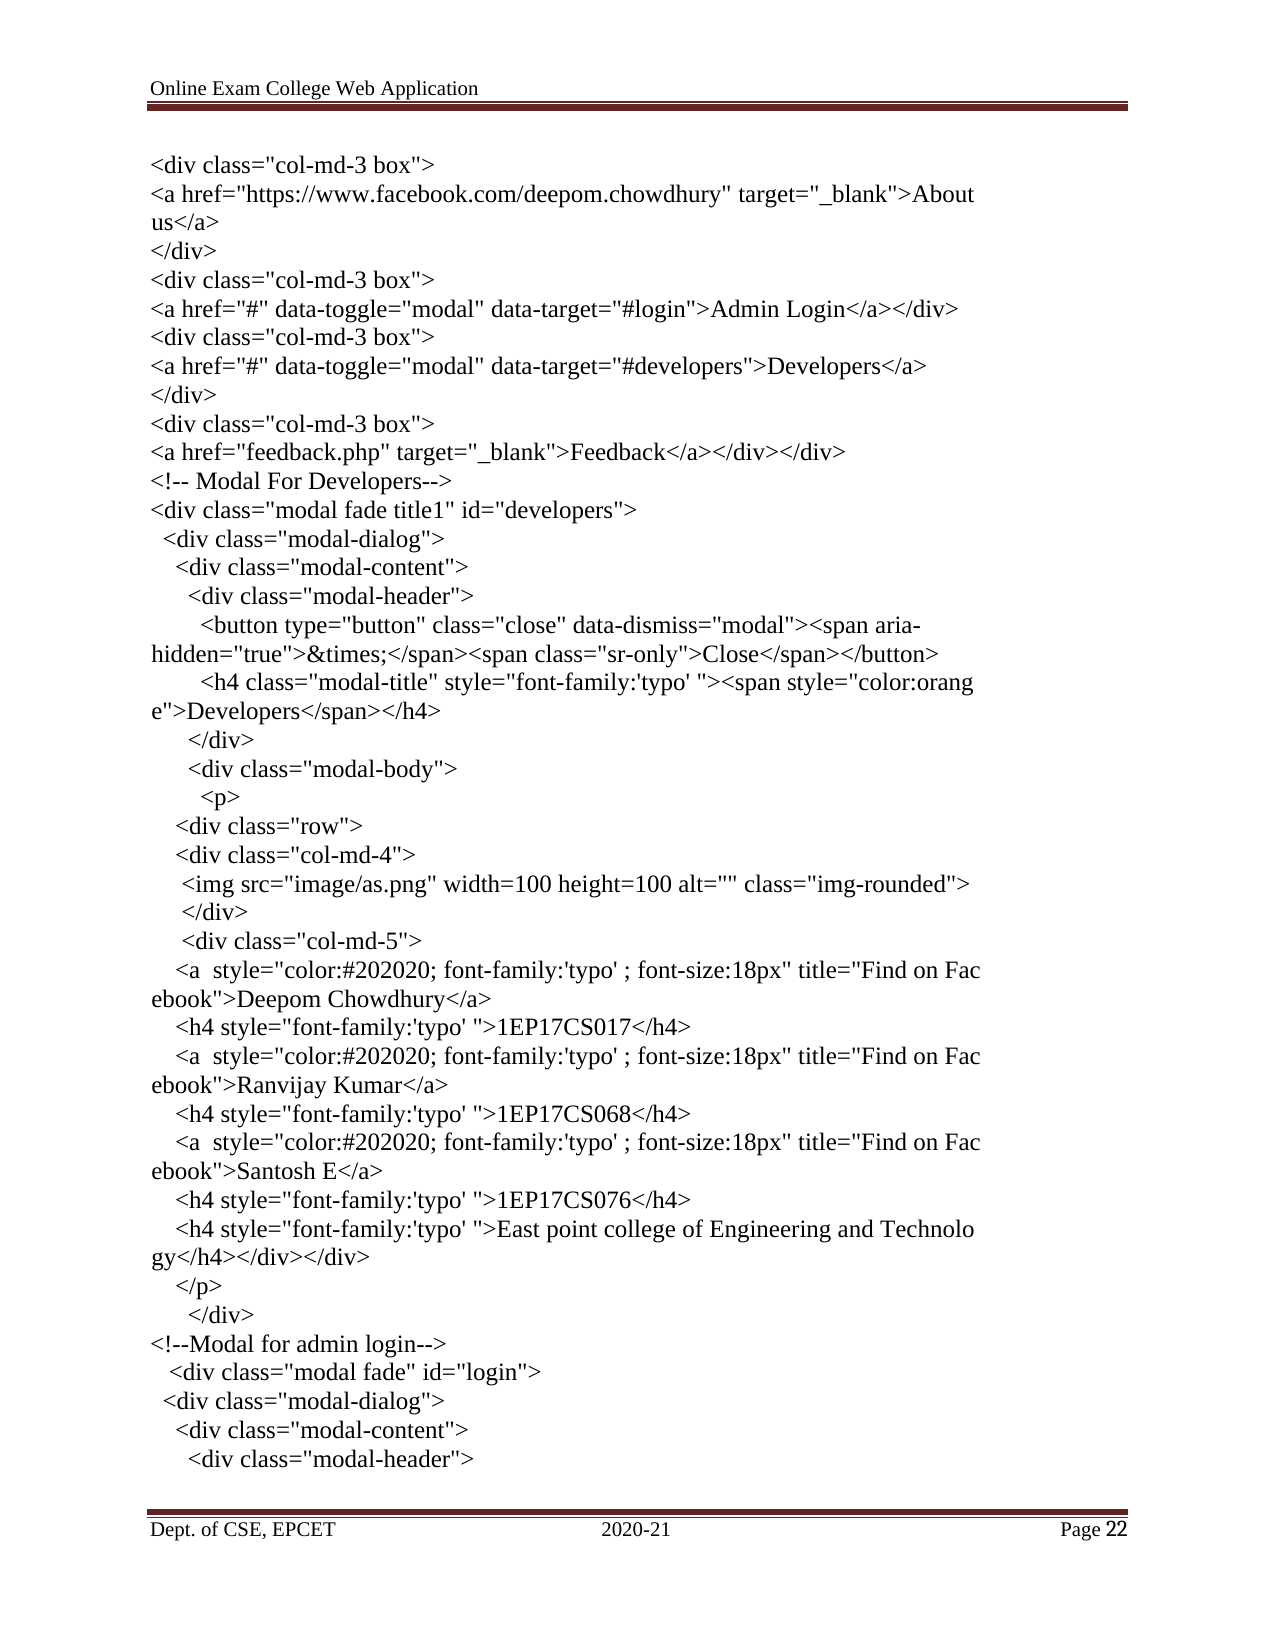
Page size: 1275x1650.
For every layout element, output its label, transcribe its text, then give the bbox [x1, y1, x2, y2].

text <div class="col-md-5"> [150, 926, 983, 955]
text <div class="modal fade title1" id="developers"> [150, 495, 983, 524]
text </div> [150, 1300, 983, 1329]
text </div> [150, 897, 983, 926]
text <div class="modal-content"> [150, 1415, 983, 1444]
text <a style="color:#202020; font-family:'typo' ; font-size:18px" title="Find on Facebook">Santosh E</a> [150, 1127, 983, 1185]
text <img src="image/as.png" width=100 height=100 alt="" class="img-rounded"> [150, 869, 983, 897]
text <h4 style="font-family:'typo' ">1EP17CS076</h4> [150, 1185, 983, 1214]
text <div class="col-md-3 box"> [150, 265, 983, 294]
text <h4 style="font-family:'typo' ">East point college of Engineering and Technology</h4></div></div> [150, 1214, 983, 1271]
text <div class="modal-header"> [150, 1444, 983, 1472]
text <div class="modal fade" id="login"> [150, 1357, 983, 1386]
text <div class="col-md-3 box"> [150, 150, 983, 179]
text <button type="button" class="close" data-dismiss="modal"><span aria-hidden="true">&times;</span><span class="sr-only">Close</span></button> [150, 610, 983, 667]
text <a href="#" data-toggle="modal" data-target="#login">Admin Login</a></div> [150, 294, 983, 322]
text <p> [150, 782, 983, 811]
text </p> [150, 1271, 983, 1300]
text <div class="modal-dialog"> [150, 1386, 983, 1415]
text <h4 style="font-family:'typo' ">1EP17CS017</h4> [150, 1012, 983, 1041]
text <a style="color:#202020; font-family:'typo' ; font-size:18px" title="Find on Facebook">Deepom Chowdhury</a> [150, 955, 983, 1012]
text <div class="modal-dialog"> [150, 524, 983, 552]
text <div class="modal-content"> [150, 552, 983, 581]
text <div class="modal-header"> [150, 581, 983, 610]
text <div class="row"> [150, 811, 983, 840]
text </div> [150, 725, 983, 754]
text <a style="color:#202020; font-family:'typo' ; font-size:18px" title="Find on Facebook">Ranvijay Kumar</a> [150, 1041, 983, 1099]
text <div class="col-md-3 box"> [150, 409, 983, 437]
text <h4 style="font-family:'typo' ">1EP17CS068</h4> [150, 1099, 983, 1127]
text </div> [150, 380, 983, 409]
text <a href="feedback.php" target="_blank">Feedback</a></div></div> [150, 437, 983, 466]
text <a href="https://www.facebook.com/deepom.chowdhury" target="_blank">About us</a> [150, 179, 983, 236]
text <div class="col-md-3 box"> [150, 322, 983, 351]
text <a href="#" data-toggle="modal" data-target="#developers">Developers</a> [150, 351, 983, 380]
text <h4 class="modal-title" style="font-family:'typo' "><span style="color:orange">Developers</span></h4> [150, 667, 983, 725]
text <div class="col-md-4"> [150, 840, 983, 869]
text <!-- Modal For Developers--> [150, 466, 983, 495]
text <!--Modal for admin login--> [150, 1329, 983, 1357]
text <div class="modal-body"> [150, 754, 983, 782]
text </div> [150, 236, 983, 265]
